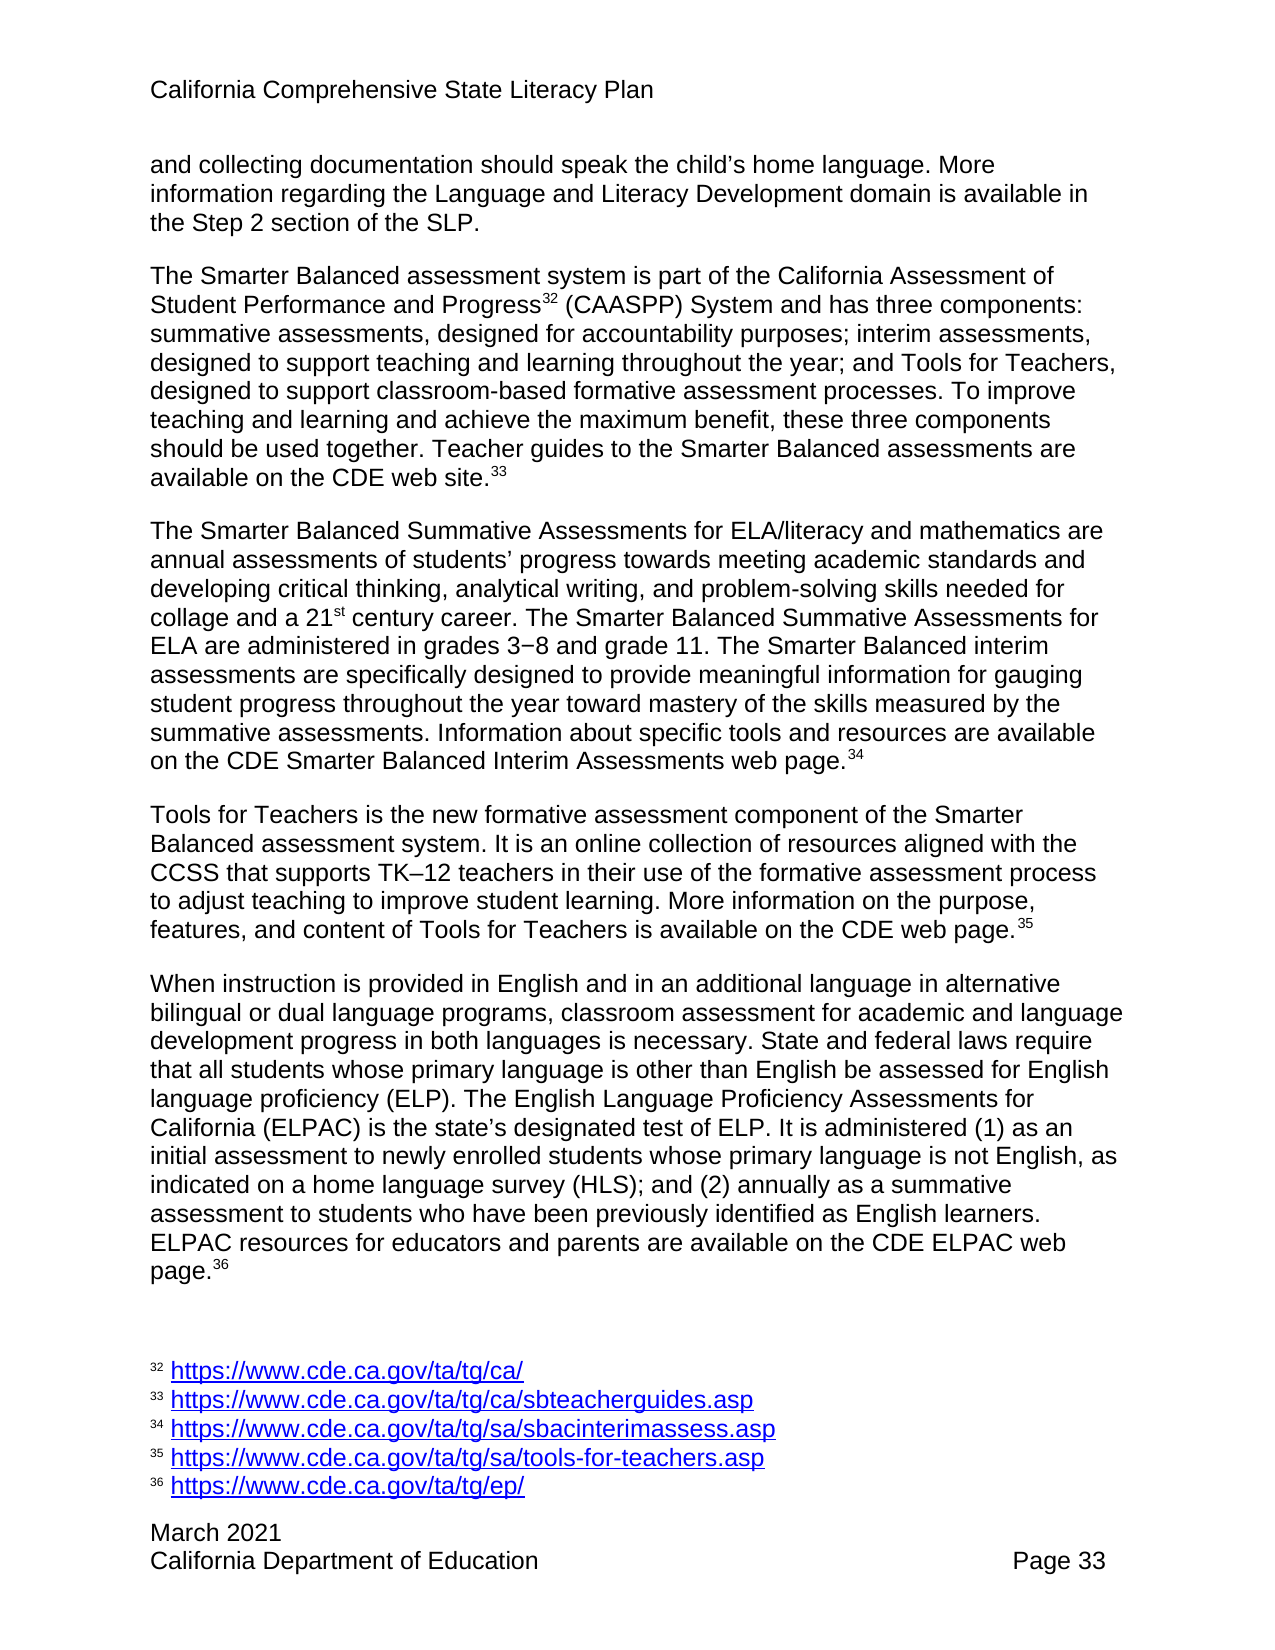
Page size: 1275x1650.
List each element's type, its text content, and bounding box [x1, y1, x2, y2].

text Tools for Teachers is the new formative assessment component of the Smarter Balanced assessment system. It is an online collection of resources aligned with the CCSS that supports TK–12 teachers in their use of the formative assessment process to adjust teaching to improve student learning. More information on the purpose, features, and content of Tools for Teachers is available on the CDE web page. [150, 800, 1125, 944]
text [150, 150, 1125, 236]
text When instruction is provided in English and in an additional language in alternative bilingual or dual language programs, classroom assessment for academic and language development progress in both languages is necessary. State and federal laws require that all students whose primary language is other than English be assessed for English language proficiency (ELP). The English Language Proficiency Assessments for California (ELPAC) is the state’s designated test of ELP. It is administered (1) as an initial assessment to newly enrolled students whose primary language is not English, as indicated on a home language survey (HLS); and (2) annually as a summative assessment to students who have been previously identified as English learners. ELPAC resources for educators and parents are available on the CDE ELPAC web page. [150, 969, 1125, 1285]
text The Smarter Balanced Summative Assessments for ELA/literacy and mathematics are annual assessments of students’ progress towards meeting academic standards and developing critical thinking, analytical writing, and problem-solving skills needed for collage and a 21st century career. The Smarter Balanced Summative Assessments for ELA are administered in grades 3−8 and grade 11. The Smarter Balanced interim assessments are specifically designed to provide meaningful information for gauging student progress throughout the year toward mastery of the skills measured by the summative assessments. Information about specific tools and resources are available on the CDE Smarter Balanced Interim Assessments web page. [150, 516, 1125, 775]
text The Smarter Balanced assessment system is part of the California Assessment of Student Performance and Progress (CAASPP) System and has three components: summative assessments, designed for accountability purposes; interim assessments, designed to support teaching and learning throughout the year; and Tools for Teachers, designed to support classroom-based formative assessment processes. To improve teaching and learning and achieve the maximum benefit, these three components should be used together. Teacher guides to the Smarter Balanced assessments are available on the CDE web site. [150, 261, 1125, 491]
